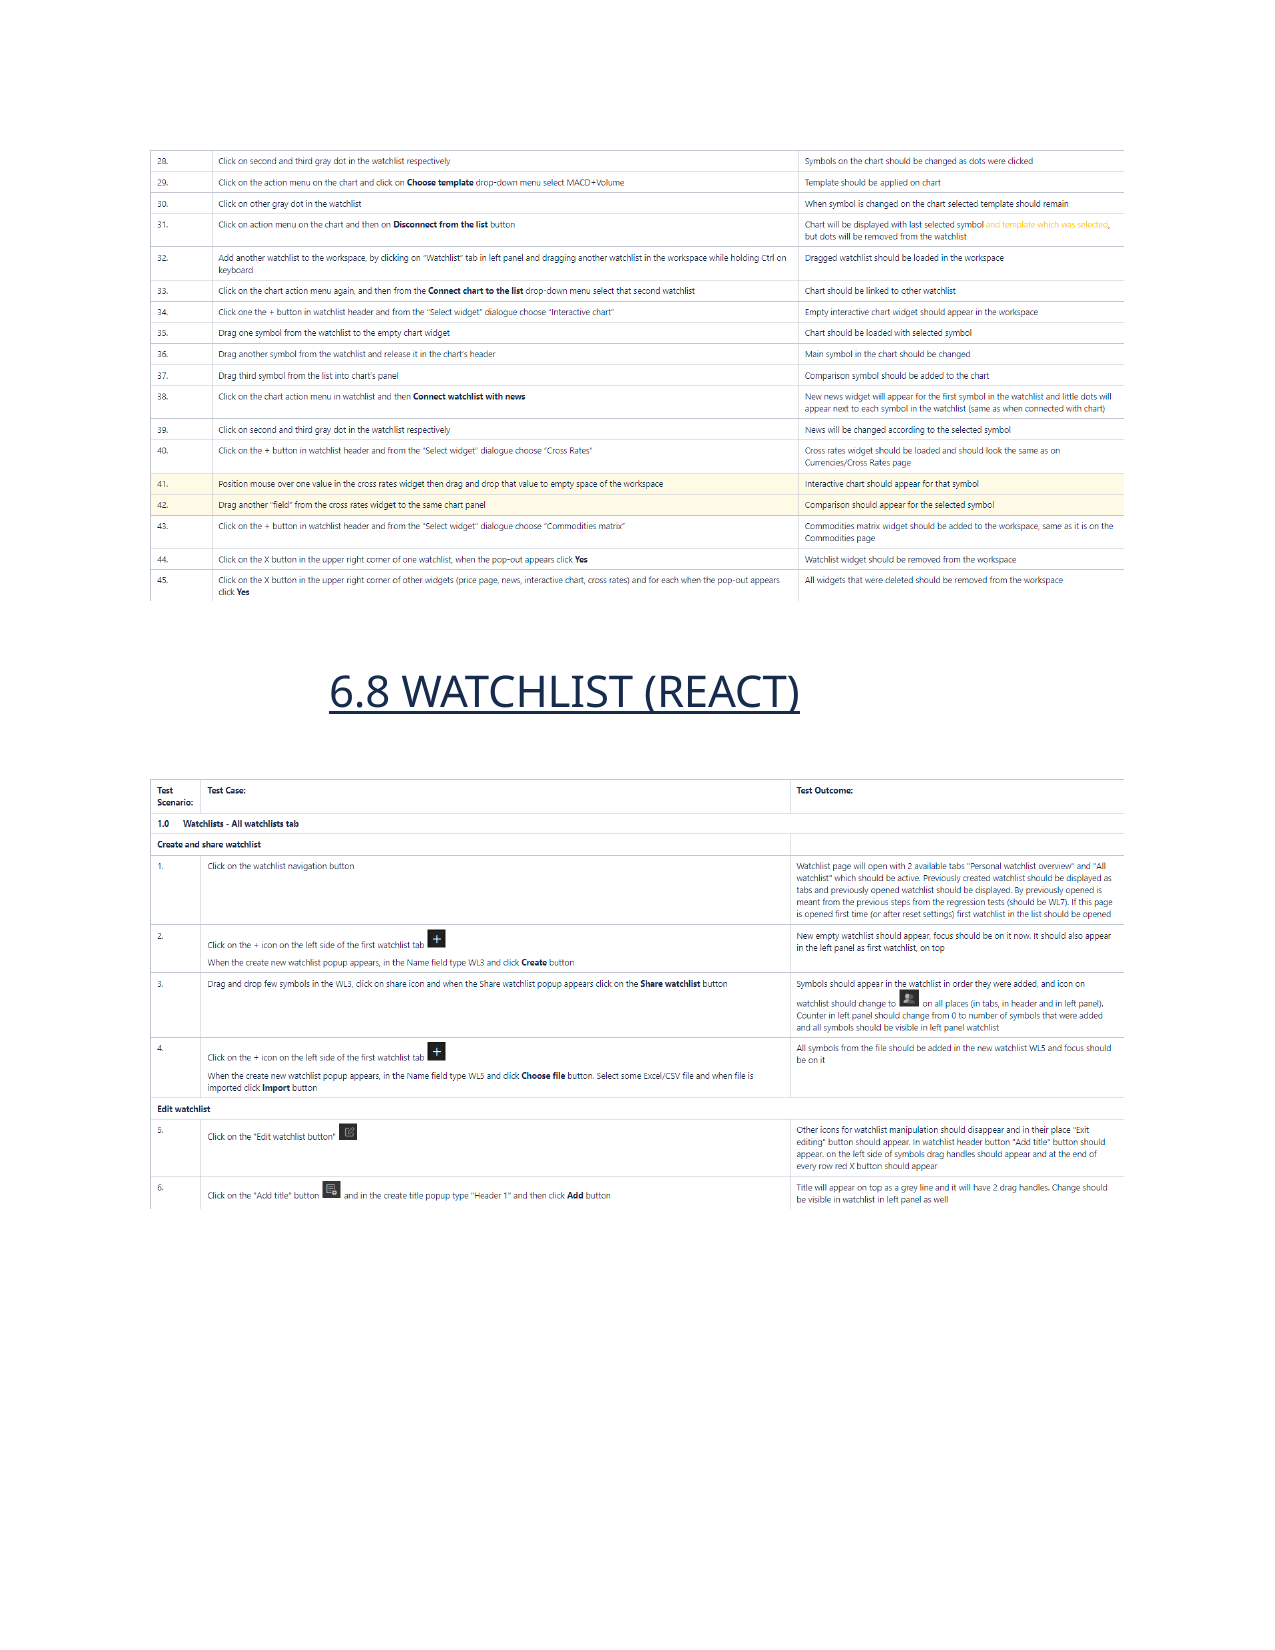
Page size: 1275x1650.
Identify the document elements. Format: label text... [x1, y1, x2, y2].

picture [150, 150, 1124, 601]
picture [150, 779, 1124, 1209]
subtitle 6.8 WATCHLIST (REACT) [150, 661, 1125, 720]
